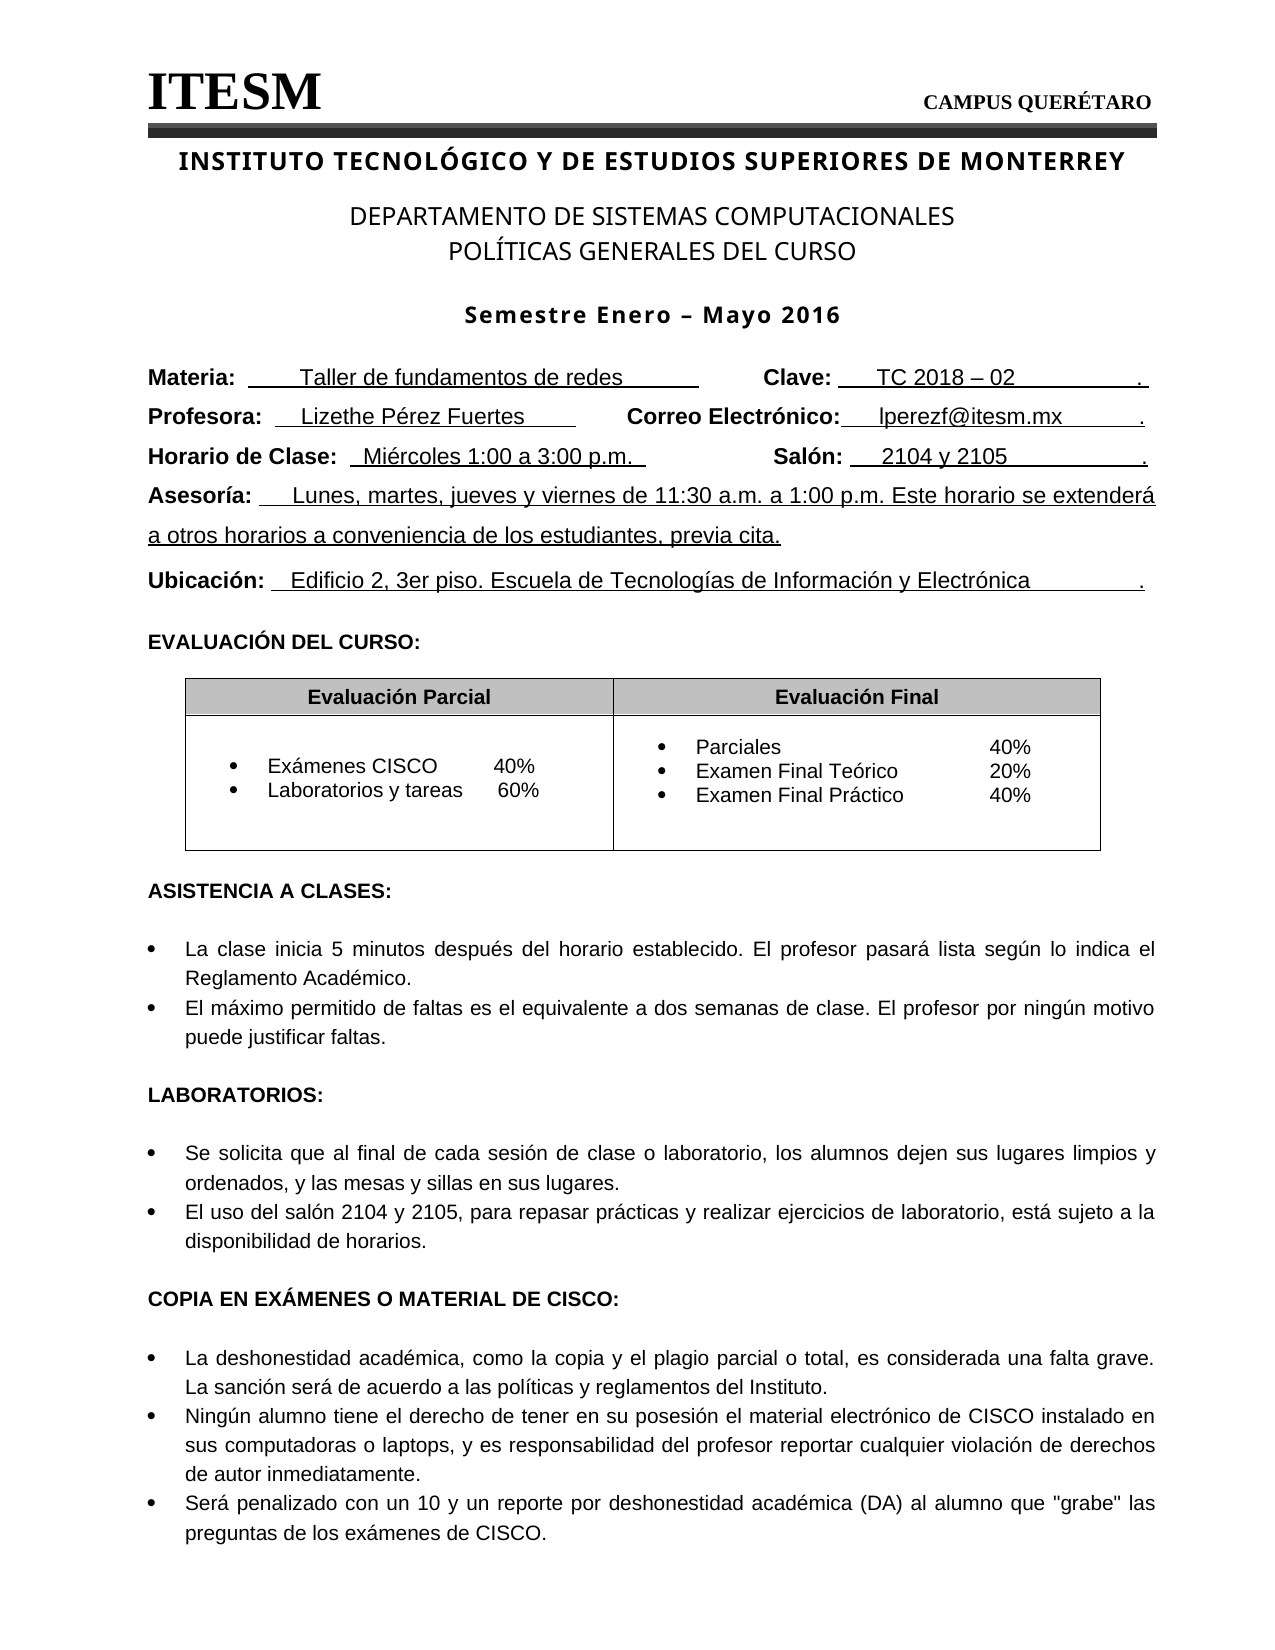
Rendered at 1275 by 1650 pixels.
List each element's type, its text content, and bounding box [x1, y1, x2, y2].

table_cell Parciales 40% Examen Final Teórico 20% Examen Final Práctico 40% [614, 716, 1100, 850]
text EVALUACIÓN DEL CURSO: [148, 630, 1157, 654]
text Materia: Taller de fundamentos de redes Clave: TC 2018 – 02 . [148, 364, 1157, 390]
list Ningún alumno tiene el derecho de tener en su posesión el material electrónico de CISCO instalado en sus computadoras o laptops, y es responsabilidad del profesor reportar cualquier violación de derechos de autor inmediatamente. [148, 1400, 1157, 1487]
text Horario de Clase: Miércoles 1:00 a 3:00 p.m. Salón: 2104 y 2105 . [148, 443, 1157, 469]
subtitle INSTITUTO TECNOLÓGICO Y DE ESTUDIOS SUPERIORES DE MONTERREY [148, 142, 1157, 178]
list La clase inicia 5 minutos después del horario establecido. El profesor pasará lista según lo indica el Reglamento Académico. [148, 933, 1157, 992]
text LABORATORIOS: [148, 1079, 1157, 1108]
text Ubicación: Edificio 2, 3er piso. Escuela de Tecnologías de Información y Electrónica . [148, 567, 1157, 594]
text ASISTENCIA A CLASES: [148, 875, 1157, 904]
list La deshonestidad académica, como la copia y el plagio parcial o total, es considerada una falta grave. La sanción será de acuerdo a las políticas y reglamentos del Instituto. [148, 1342, 1157, 1400]
list El máximo permitido de faltas es el equivalente a dos semanas de clase. El profesor por ningún motivo puede justificar faltas. [148, 992, 1157, 1050]
table_header Evaluación Final [614, 679, 1100, 714]
text COPIA EN EXÁMENES O MATERIAL DE CISCO: [148, 1283, 1157, 1312]
list Será penalizado con un 10 y un reporte por deshonestidad académica (DA) al alumno que "grabe" las preguntas de los exámenes de CISCO. [148, 1487, 1157, 1546]
subtitle DEPARTAMENTO DE SISTEMAS COMPUTACIONALES [148, 197, 1157, 232]
subtitle Semestre Enero – Mayo 2016 [148, 299, 1157, 330]
table_cell Exámenes CISCO 40% Laboratorios y tareas 60% [186, 716, 613, 850]
list Se solicita que al final de cada sesión de clase o laboratorio, los alumnos dejen sus lugares limpios y ordenados, y las mesas y sillas en sus lugares. [148, 1137, 1157, 1196]
table_header Evaluación Parcial [186, 679, 613, 714]
list El uso del salón 2104 y 2105, para repasar prácticas y realizar ejercicios de laboratorio, está sujeto a la disponibilidad de horarios. [148, 1196, 1157, 1254]
subtitle POLÍTICAS GENERALES DEL CURSO [148, 232, 1157, 268]
text Profesora: Lizethe Pérez Fuertes Correo Electrónico: lperezf@itesm.mx . [148, 403, 1157, 429]
text Asesoría: Lunes, martes, jueves y viernes de 11:30 a.m. a 1:00 p.m. Este horario se extenderá a otros horarios a conveniencia de los estudiantes, previa cita. [148, 482, 1157, 548]
text ITESM CAMPUS QUERÉTARO [148, 59, 1157, 123]
